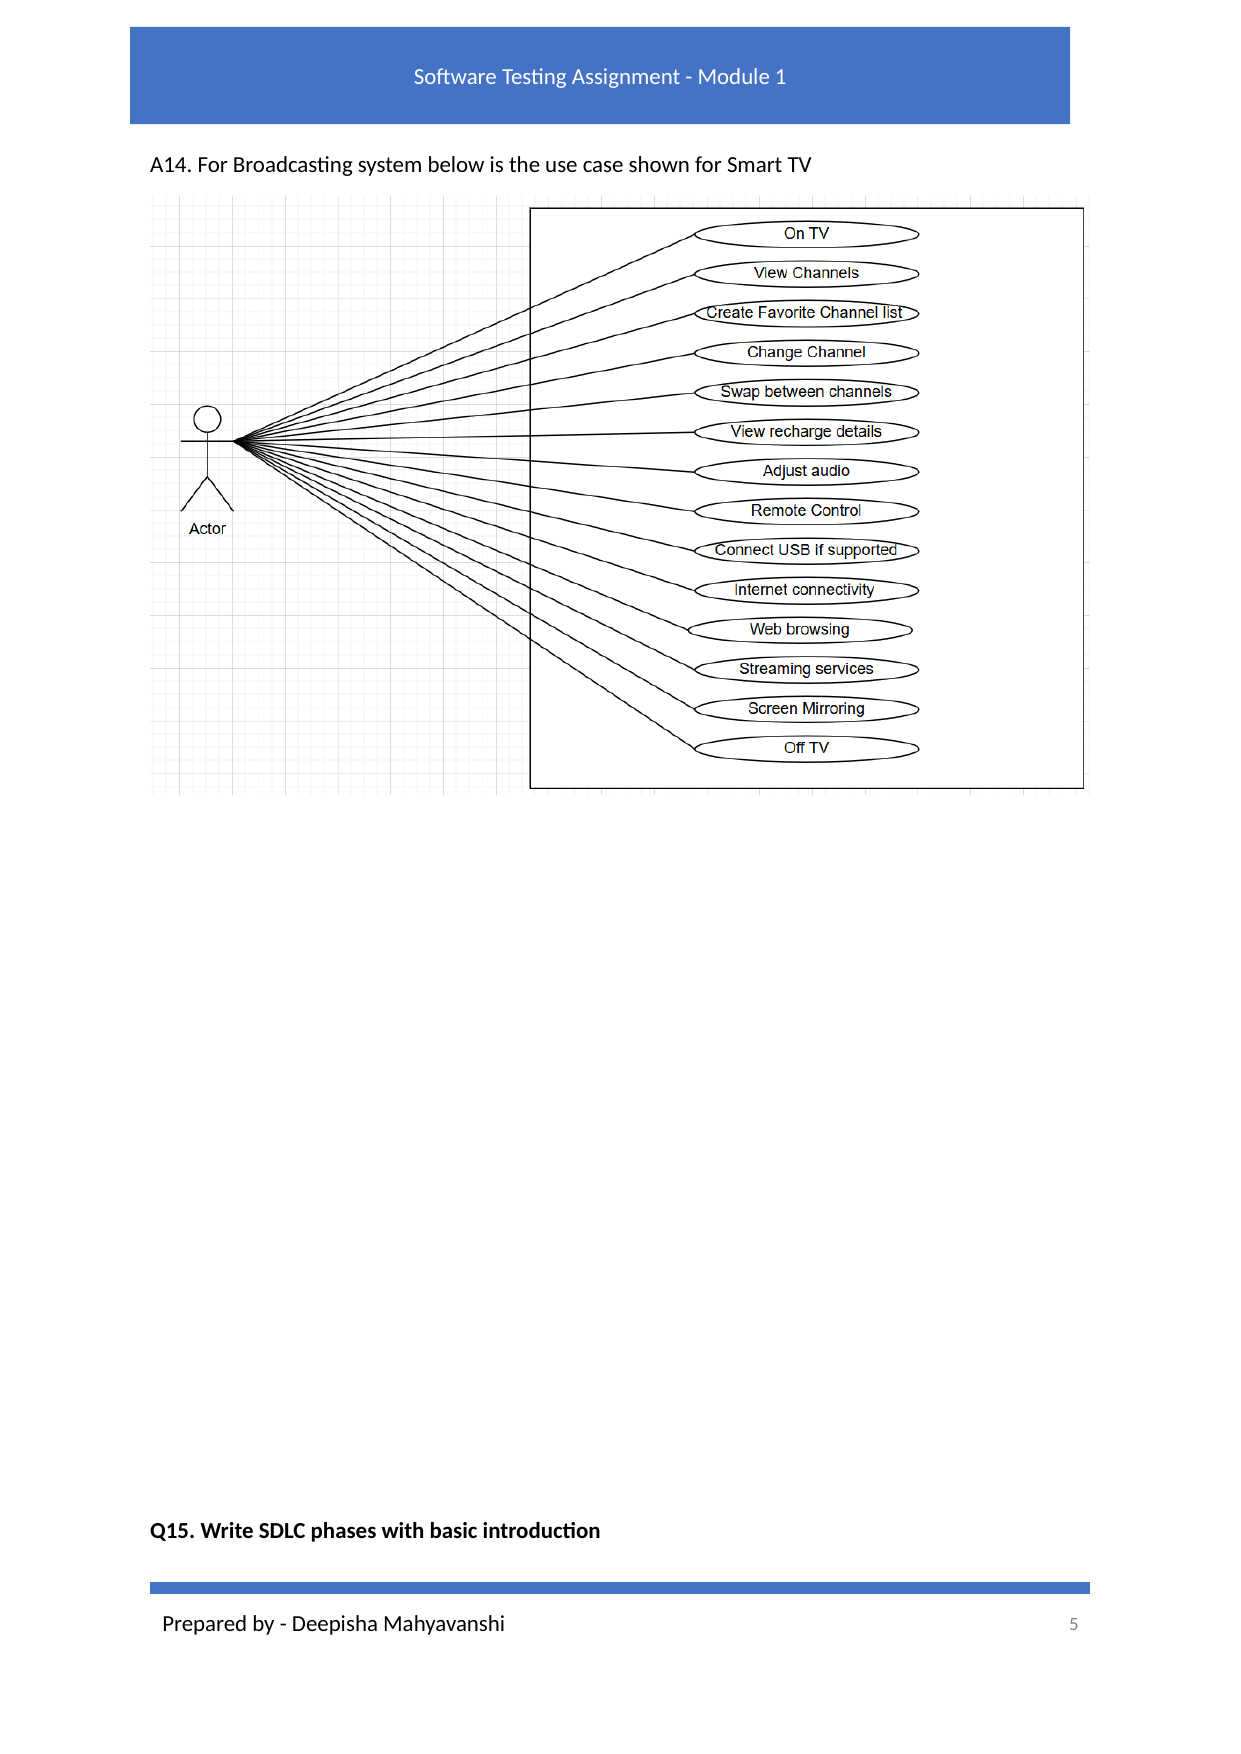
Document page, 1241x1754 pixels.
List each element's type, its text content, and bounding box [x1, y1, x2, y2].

picture [150, 196, 1091, 795]
text A14. For Broadcasting system below is the use case shown for Smart TV [150, 150, 1090, 178]
text Q15. Write SDLC phases with basic introduction [150, 1517, 1090, 1545]
